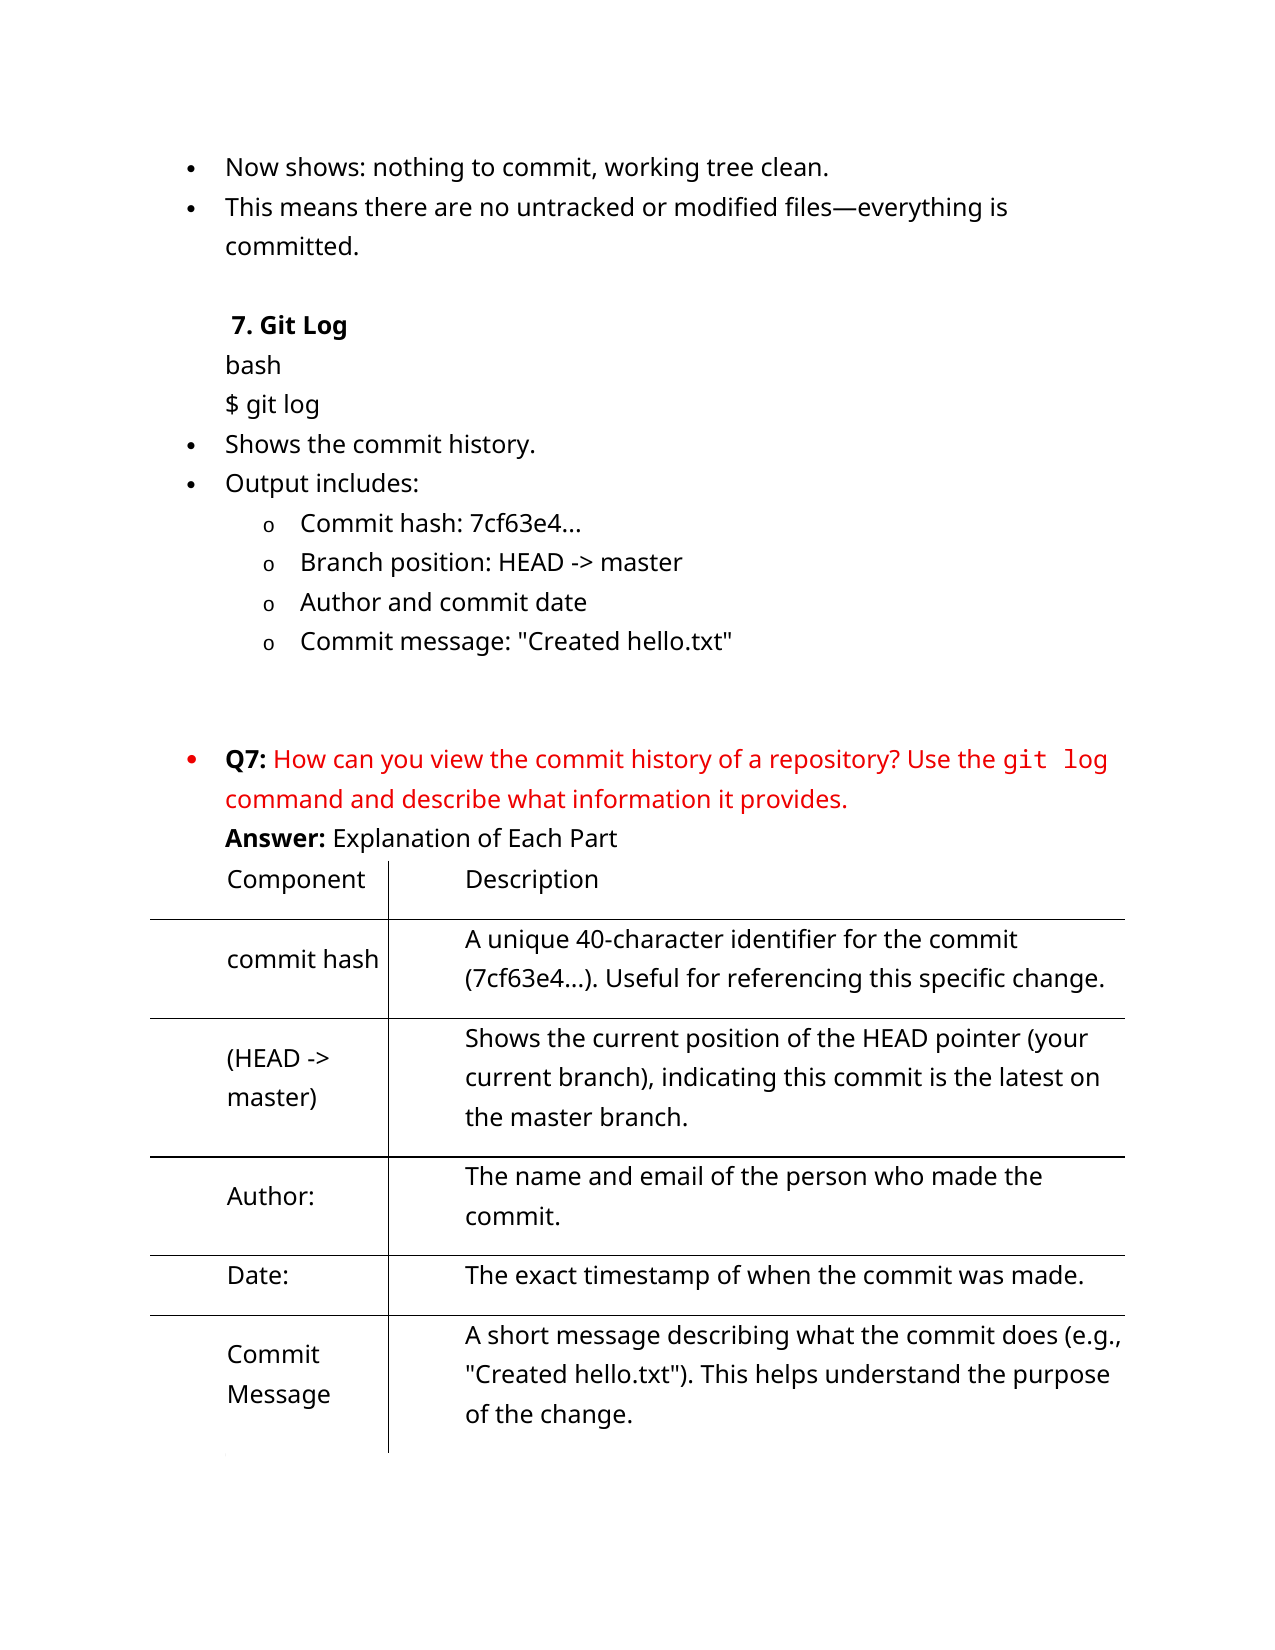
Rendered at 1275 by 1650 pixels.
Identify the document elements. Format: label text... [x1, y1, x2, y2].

list Answer: Explanation of Each Part [225, 821, 1125, 855]
table_cell Date: [150, 1256, 388, 1315]
list Commit message: "Created hello.txt" [262, 624, 1125, 658]
table_header Description [389, 861, 1125, 919]
list Shows the commit history. [187, 426, 1125, 460]
list Author and commit date [262, 584, 1125, 618]
list $ git log [225, 387, 1125, 421]
list Q7: How can you view the commit history of a repository? Use the git log command and describe what information it provides. [187, 742, 1125, 816]
list Commit hash: 7cf63e4... [262, 505, 1125, 539]
table_cell (HEAD -> master) [150, 1019, 388, 1156]
table_header Component [150, 861, 388, 919]
list This means there are no untracked or modified files—everything is committed. [187, 189, 1125, 263]
table_cell A short message describing what the commit does (e.g., "Created hello.txt"). This helps understand the purpose of the change. [389, 1316, 1125, 1453]
table_cell Author: [150, 1158, 388, 1255]
list Now shows: nothing to commit, working tree clean. [187, 150, 1125, 184]
table_cell A unique 40-character identifier for the commit (7cf63e4...). Useful for referencing this specific change. [389, 920, 1125, 1018]
list Branch position: HEAD -> master [262, 545, 1125, 579]
list bash [225, 347, 1125, 381]
list Output includes: [187, 466, 1125, 500]
table_cell commit hash [150, 920, 388, 1018]
table_cell Shows the current position of the HEAD pointer (your current branch), indicating this commit is the latest on the master branch. [389, 1019, 1125, 1156]
table_cell The exact timestamp of when the commit was made. [389, 1256, 1125, 1315]
list 7. Git Log [225, 308, 1125, 342]
table_cell Commit Message [150, 1316, 388, 1453]
table_cell The name and email of the person who made the commit. [389, 1158, 1125, 1255]
